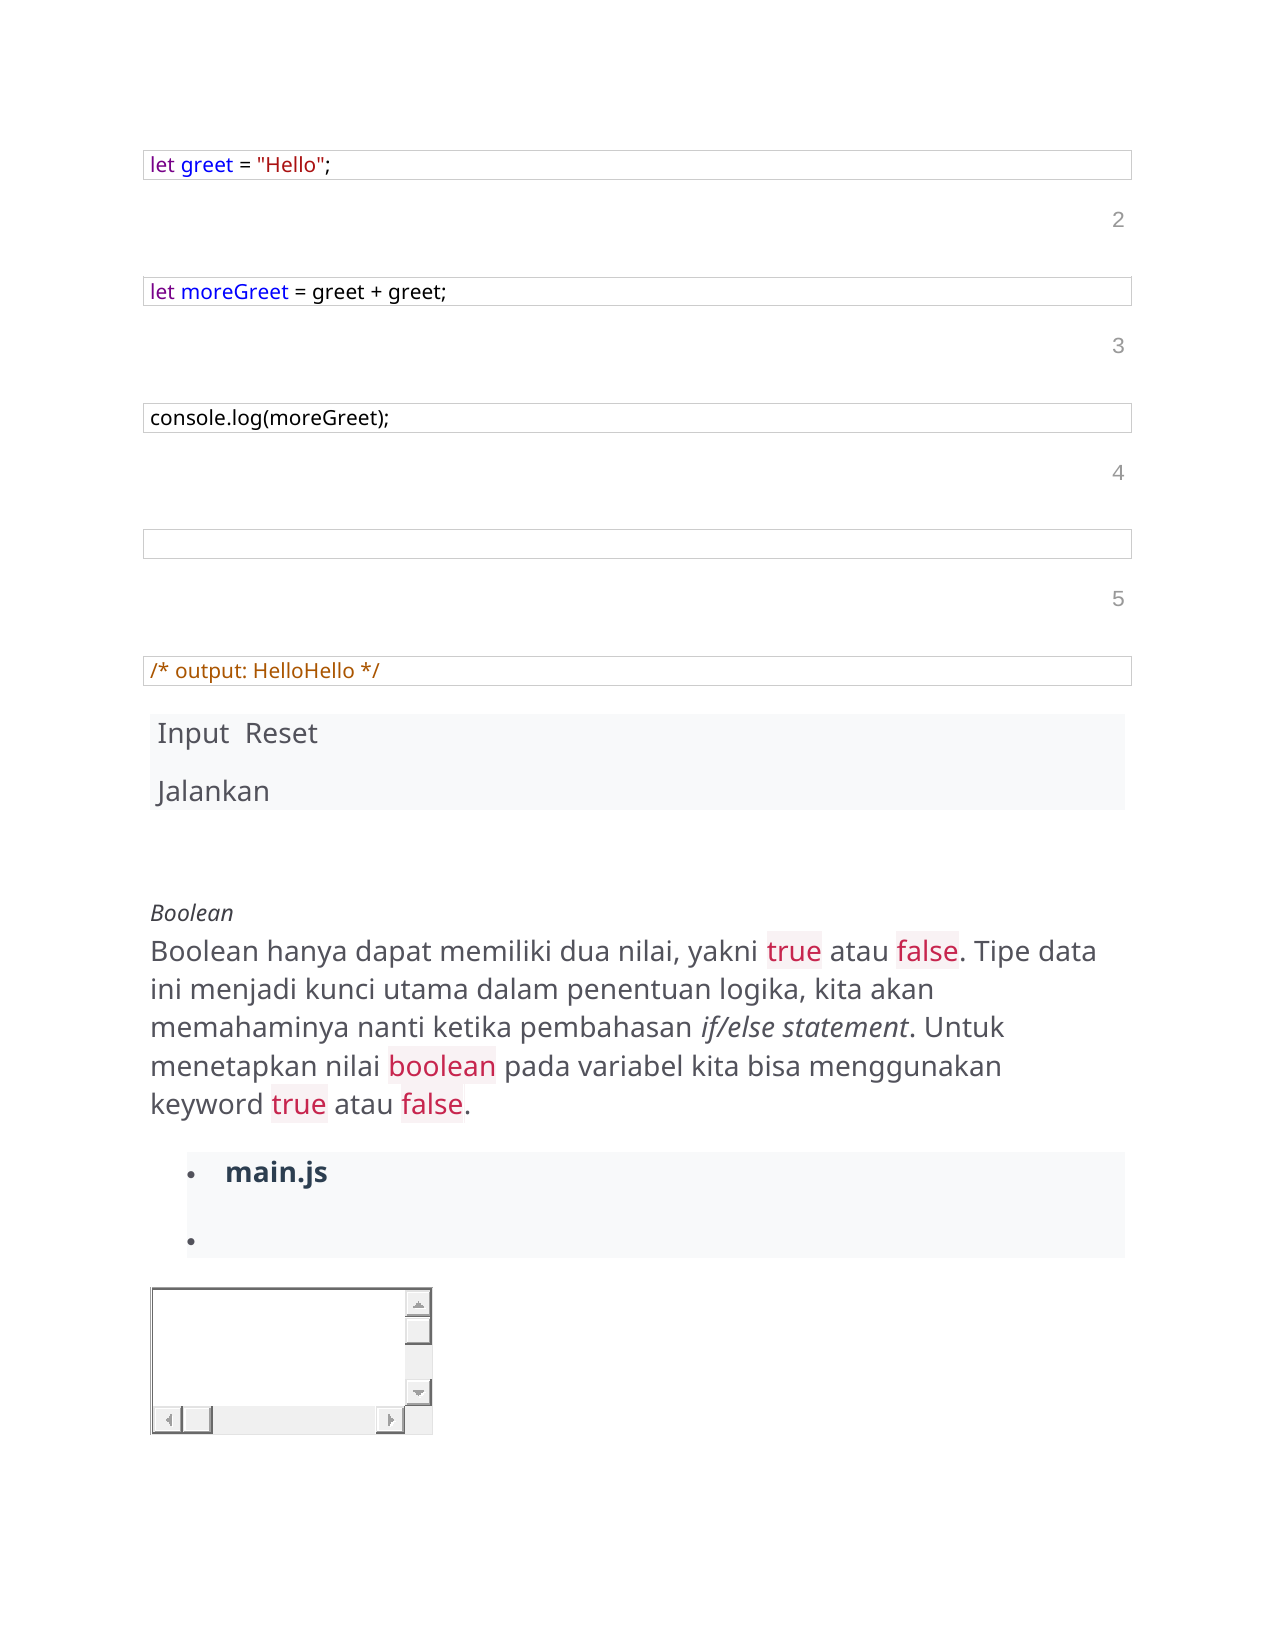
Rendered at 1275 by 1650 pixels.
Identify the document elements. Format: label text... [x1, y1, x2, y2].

text Jalankan [150, 772, 1125, 810]
subtitle Boolean [150, 897, 1125, 928]
text 5 [150, 587, 1125, 613]
text Boolean hanya dapat memiliki dua nilai, yakni true atau false. Tipe data ini menjadi kunci utama dalam penentuan logika, kita akan memahaminya nanti ketika pembahasan if/else statement. Untuk menetapkan nilai boolean pada variabel kita bisa menggunakan keyword true atau false. [150, 931, 1125, 1123]
text console.log(moreGreet); [144, 404, 1131, 432]
text let moreGreet = greet + greet; [144, 278, 1131, 305]
text /* output: HelloHello */ [144, 657, 1131, 685]
text let greet = "Hello"; [144, 151, 1131, 179]
text Input Reset [150, 714, 1125, 752]
text 3 [150, 334, 1125, 360]
list main.js [187, 1152, 1125, 1190]
text ​ [144, 530, 1131, 558]
text 2 [150, 208, 1125, 234]
text 4 [150, 461, 1125, 487]
